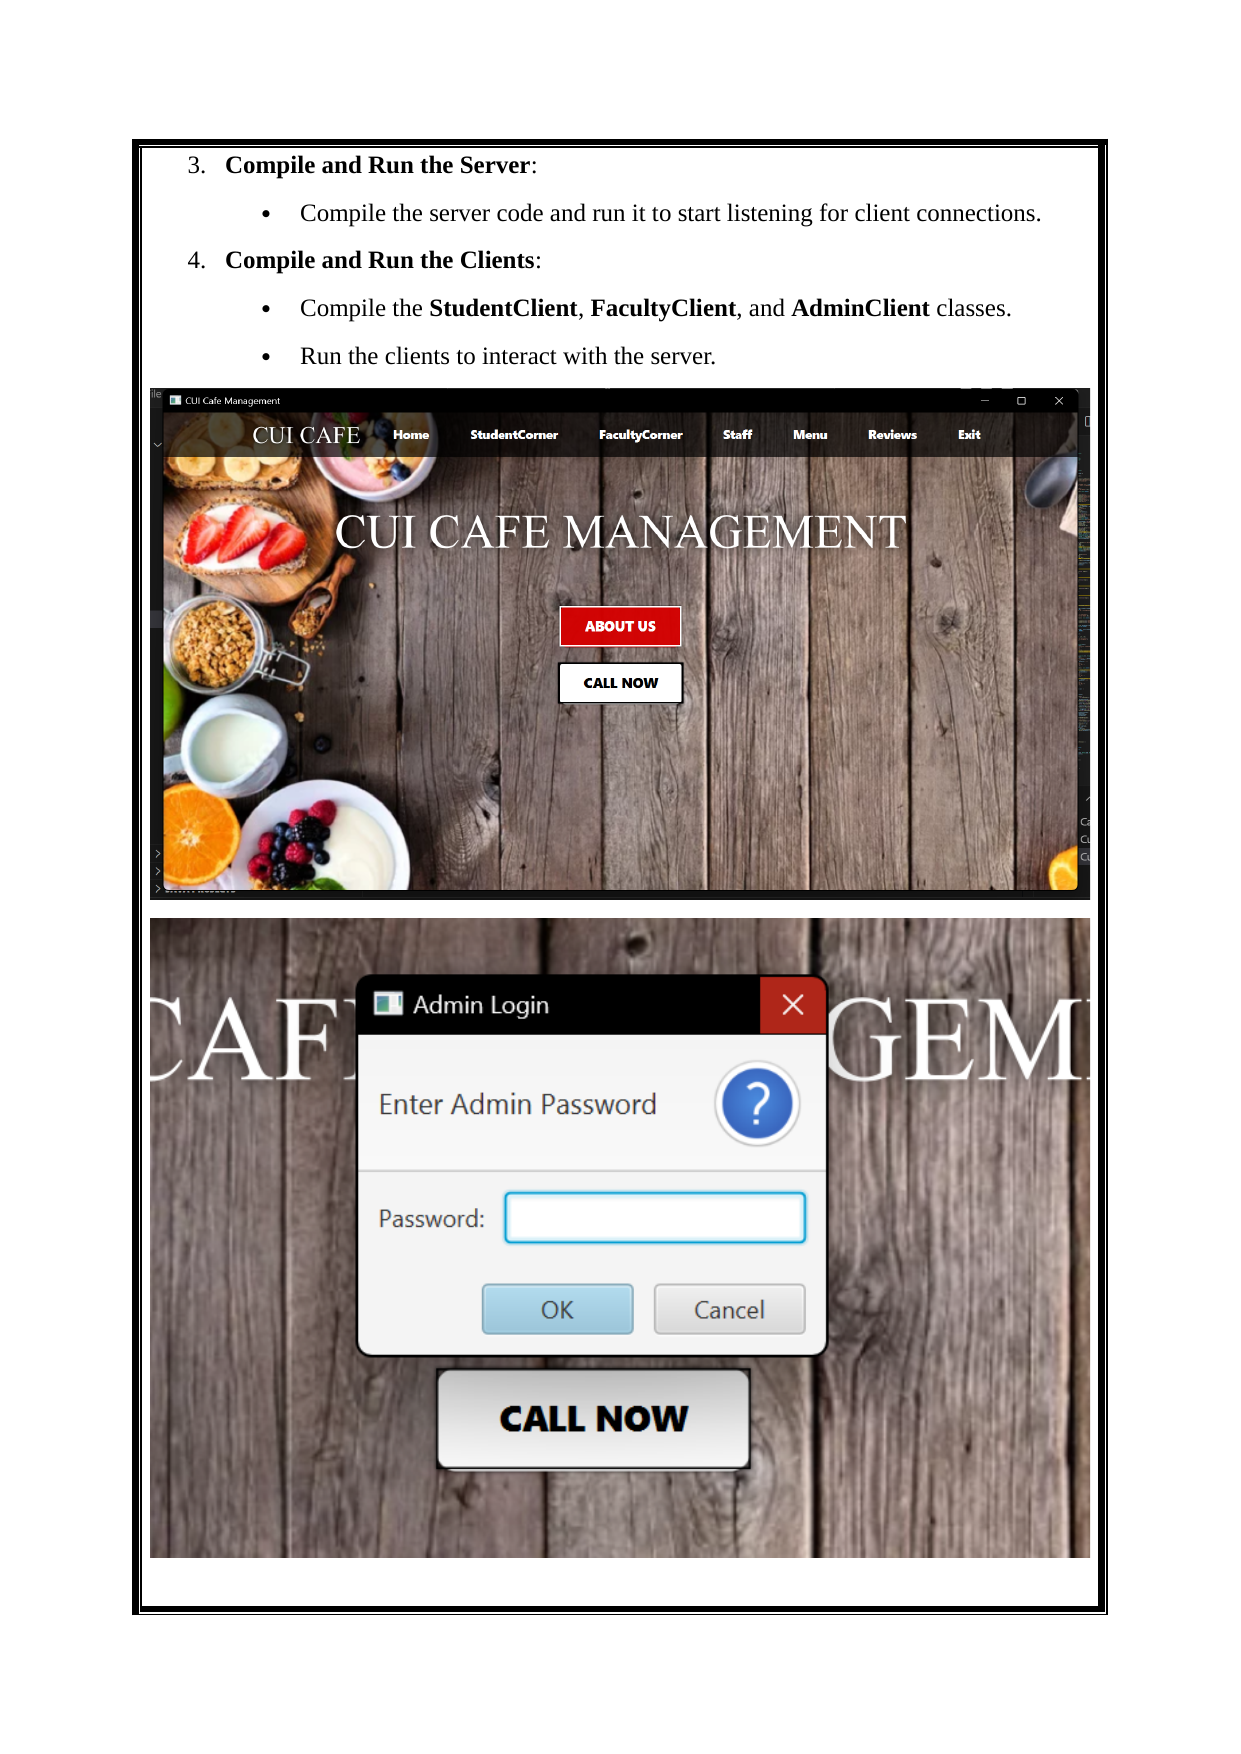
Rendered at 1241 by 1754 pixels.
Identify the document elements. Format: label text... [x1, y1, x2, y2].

list Run the clients to interact with the server. [262, 341, 1090, 369]
picture [150, 918, 1091, 1558]
list Compile and Run the Server: [187, 150, 1090, 179]
list Compile the server code and run it to start listening for client connections. [262, 198, 1090, 226]
picture [150, 388, 1091, 900]
list Compile the StudentClient, FacultyClient, and AdminClient classes. [262, 293, 1090, 322]
list Compile and Run the Clients: [187, 245, 1090, 274]
